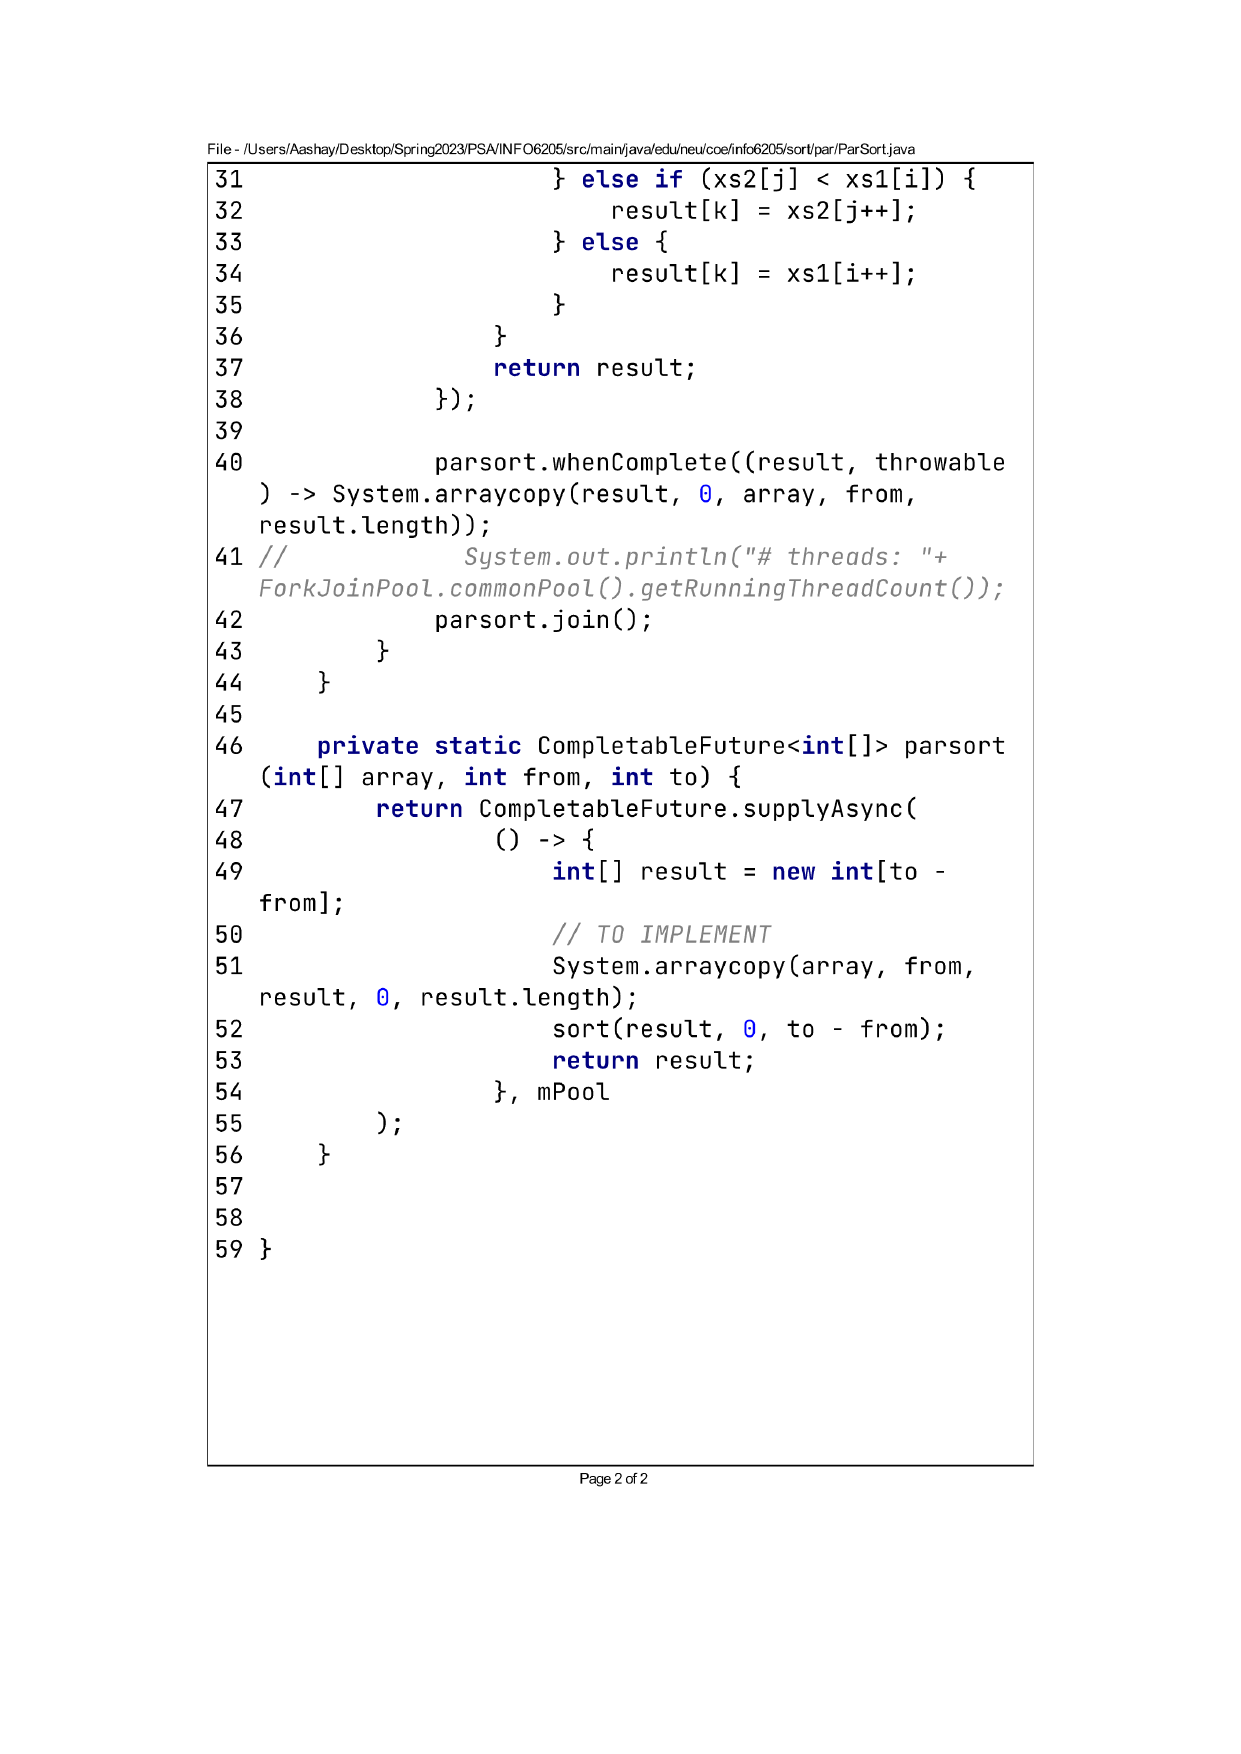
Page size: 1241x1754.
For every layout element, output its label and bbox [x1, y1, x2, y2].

picture [75, 75, 1166, 1618]
